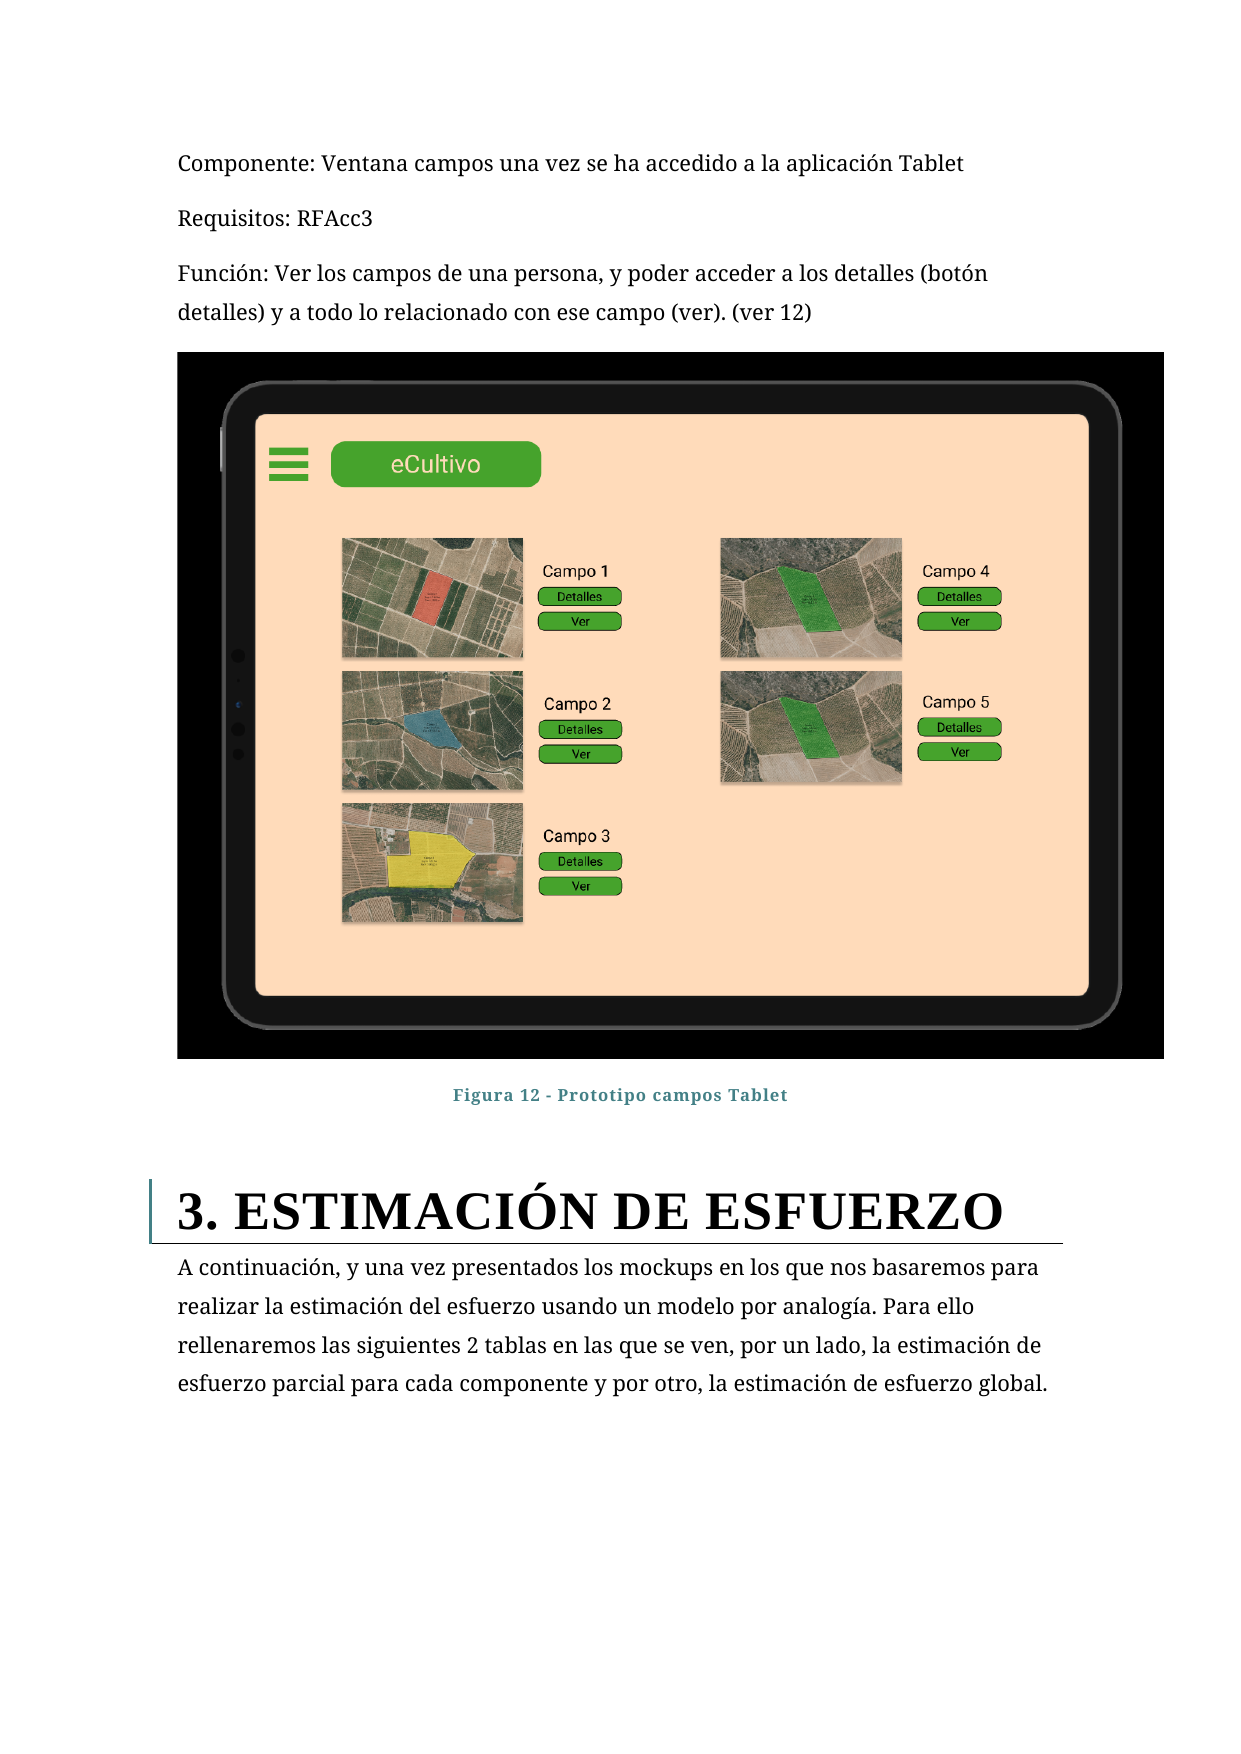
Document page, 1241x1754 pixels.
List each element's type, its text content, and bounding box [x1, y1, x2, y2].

subtitle 3. Estimación de esfuerzo [152, 1179, 1063, 1243]
text A continuación, y una vez presentados los mockups en los que nos basaremos para realizar la estimación del esfuerzo usando un modelo por analogía. Para ello rellenaremos las siguientes 2 tablas en las que se ven, por un lado, la estimación de esfuerzo parcial para cada componente y por otro, la estimación de esfuerzo global. [177, 1252, 1063, 1398]
text Figura 12 - Prototipo campos Tablet [177, 1084, 1063, 1107]
picture [177, 352, 1164, 1059]
text Función: Ver los campos de una persona, y poder acceder a los detalles (botón detalles) y a todo lo relacionado con ese campo (ver). (ver 12) [177, 258, 1063, 327]
text Requisitos: RFAcc3 [177, 203, 1063, 233]
text Componente: Ventana campos una vez se ha accedido a la aplicación Tablet [177, 148, 1063, 177]
